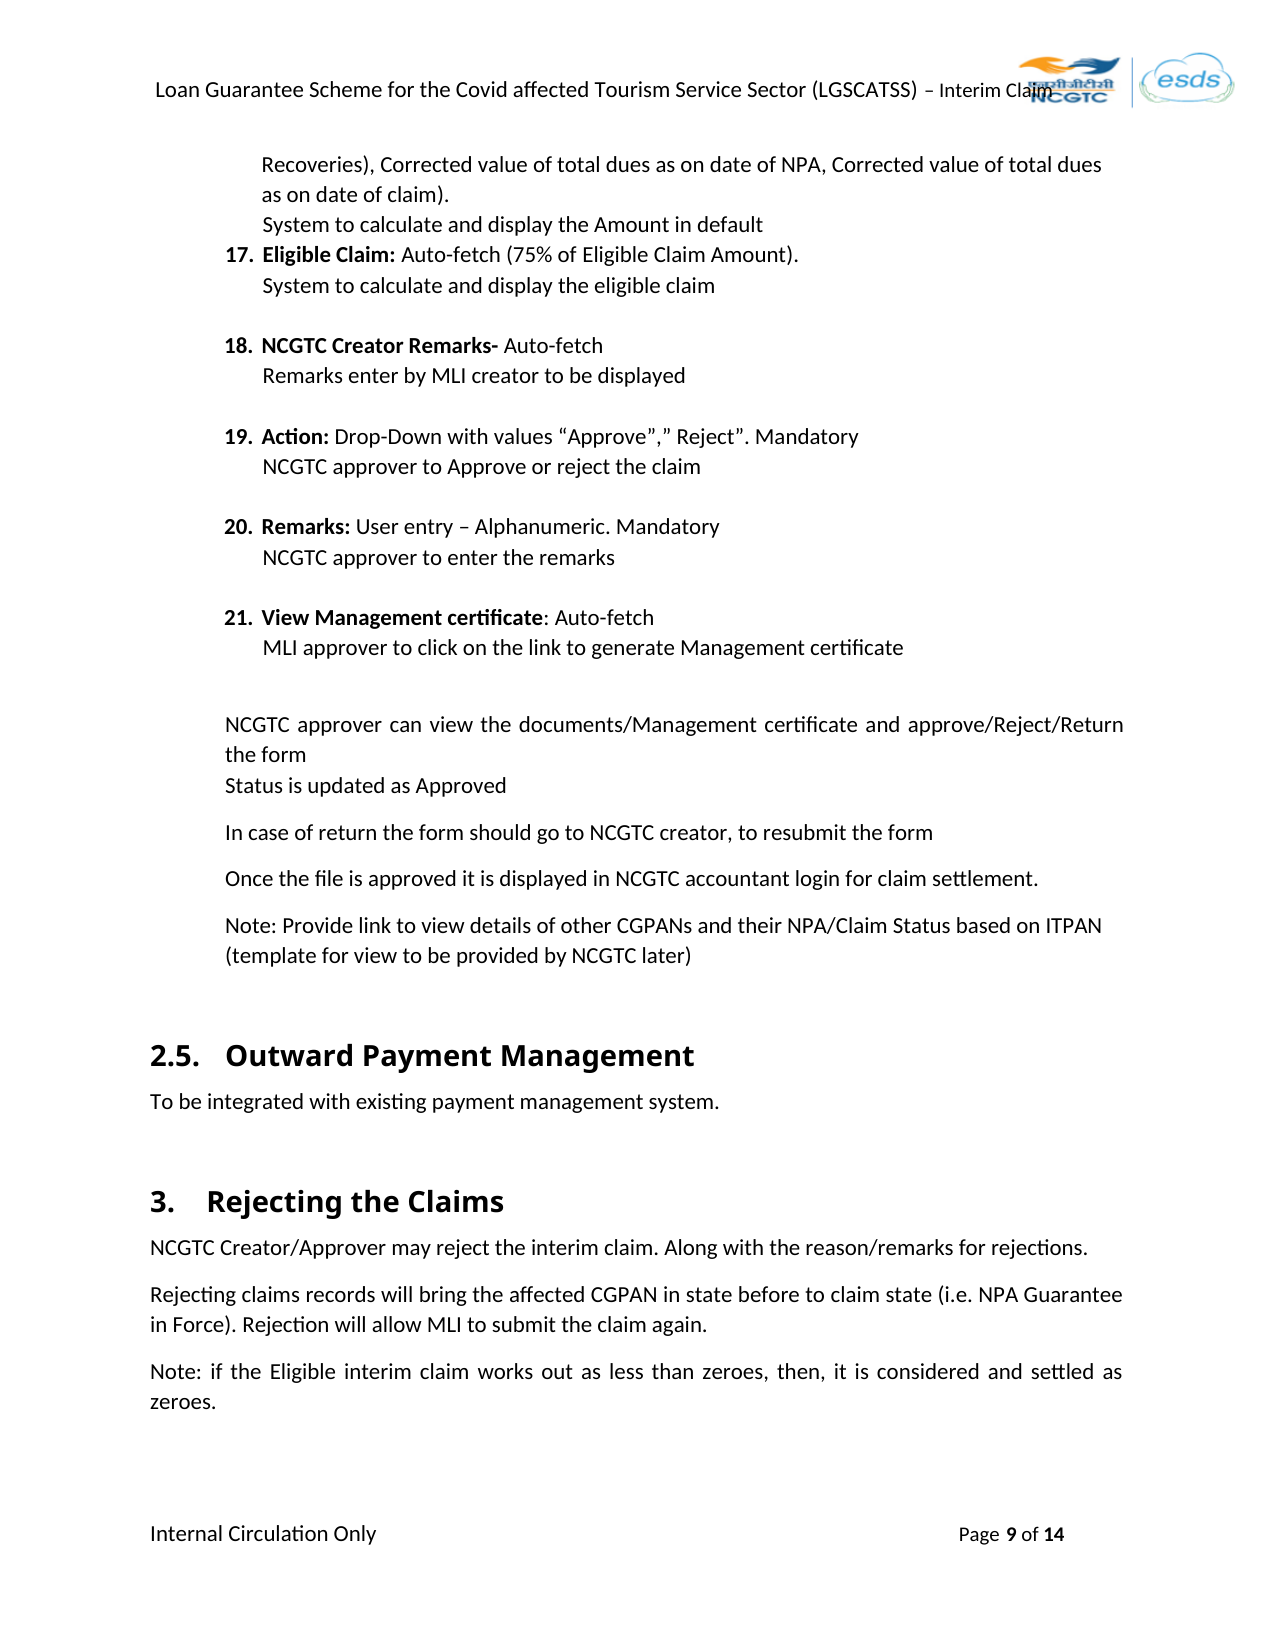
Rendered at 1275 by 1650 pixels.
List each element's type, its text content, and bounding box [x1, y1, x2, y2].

list Remarks: User entry – Alphanumeric. Mandatory [224, 512, 1125, 541]
text Note: if the Eligible interim claim works out as less than zeroes, then, it is considered and settled as zeroes. [150, 1357, 1125, 1415]
text Rejecting claims records will bring the affected CGPAN in state before to claim state (i.e. NPA Guarantee in Force). Rejection will allow MLI to submit the claim again. [150, 1280, 1125, 1338]
list MLI approver to click on the link to generate Management certificate [262, 633, 1125, 661]
list View Management certificate: Auto-fetch [224, 603, 1125, 631]
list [224, 150, 1125, 208]
list NCGTC approver to enter the remarks [262, 543, 1125, 571]
list NCGTC approver to Approve or reject the claim [262, 452, 1125, 480]
list Action: Drop-Down with values “Approve”,” Reject”. Mandatory [224, 422, 1125, 450]
list NCGTC Creator Remarks- Auto-fetch [224, 331, 1125, 359]
list NCGTC approver can view the documents/Management certificate and approve/Reject/Return the form [225, 710, 1125, 769]
list System to calculate and display the Amount in default [262, 210, 1125, 238]
subtitle Rejecting the Claims [150, 1181, 1125, 1221]
text To be integrated with existing payment management system. [150, 1087, 1125, 1115]
list Status is updated as Approved [225, 771, 1125, 799]
list System to calculate and display the eligible claim [262, 271, 1125, 299]
text NCGTC Creator/Approver may reject the interim claim. Along with the reason/remarks for rejections. [150, 1233, 1125, 1261]
list Eligible Claim: Auto-fetch (75% of Eligible Claim Amount). [225, 241, 1125, 269]
list Remarks enter by MLI creator to be displayed [262, 361, 1125, 389]
text In case of return the form should go to NCGTC creator, to resubmit the form [150, 818, 1125, 846]
picture [1012, 43, 1243, 118]
text Once the file is approved it is displayed in NCGTC accountant login for claim settlement. [225, 864, 1125, 893]
subtitle Outward Payment Management [150, 1035, 1125, 1075]
text Note: Provide link to view details of other CGPANs and their NPA/Claim Status based on ITPAN (template for view to be provided by NCGTC later) [225, 911, 1125, 970]
